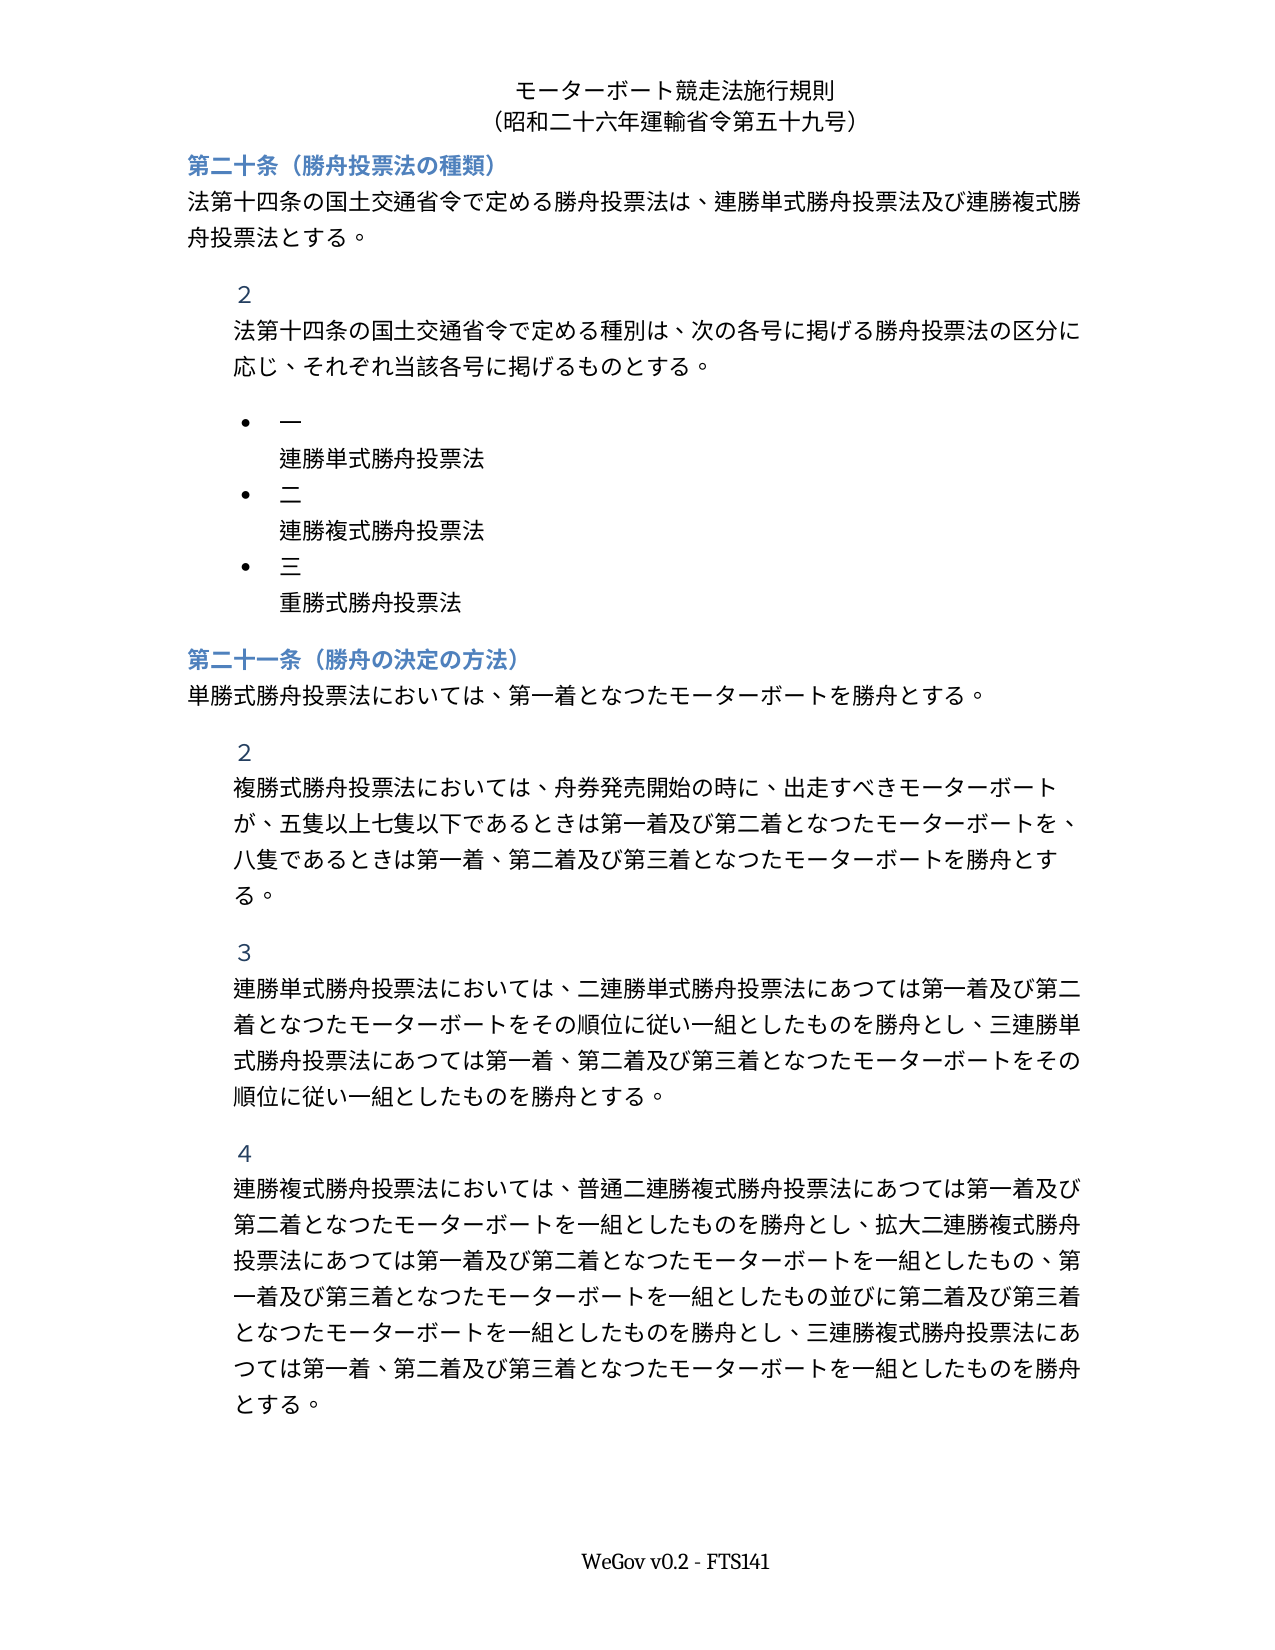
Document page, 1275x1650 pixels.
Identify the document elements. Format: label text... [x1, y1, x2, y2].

text 法第十四条の国土交通省令で定める種別は、次の各号に掲げる勝舟投票法の区分に応じ、それぞれ当該各号に掲げるものとする。 [233, 314, 1087, 382]
subtitle 第二十条（勝舟投票法の種類） [187, 150, 1087, 181]
subtitle ３ [233, 937, 1087, 968]
text 複勝式勝舟投票法においては、舟券発売開始の時に、出走すべきモーターボートが、五隻以上七隻以下であるときは第一着及び第二着となつたモーターボートを、八隻であるときは第一着、第二着及び第三着となつたモーターボートを勝舟とする。 [233, 772, 1087, 911]
subtitle 第二十一条（勝舟の決定の方法） [187, 644, 1087, 675]
subtitle ２ [233, 736, 1087, 768]
subtitle ２ [233, 279, 1087, 310]
list 一 連勝単式勝舟投票法 [242, 407, 1087, 474]
text 法第十四条の国土交通省令で定める勝舟投票法は、連勝単式勝舟投票法及び連勝複式勝舟投票法とする。 [187, 186, 1087, 253]
subtitle ４ [233, 1137, 1087, 1169]
list 二 連勝複式勝舟投票法 [242, 479, 1087, 546]
list 三 重勝式勝舟投票法 [242, 551, 1087, 618]
text 単勝式勝舟投票法においては、第一着となつたモーターボートを勝舟とする。 [187, 680, 1087, 711]
text 連勝単式勝舟投票法においては、二連勝単式勝舟投票法にあつては第一着及び第二着となつたモーターボートをその順位に従い一組としたものを勝舟とし、三連勝単式勝舟投票法にあつては第一着、第二着及び第三着となつたモーターボートをその順位に従い一組としたものを勝舟とする。 [233, 973, 1087, 1112]
